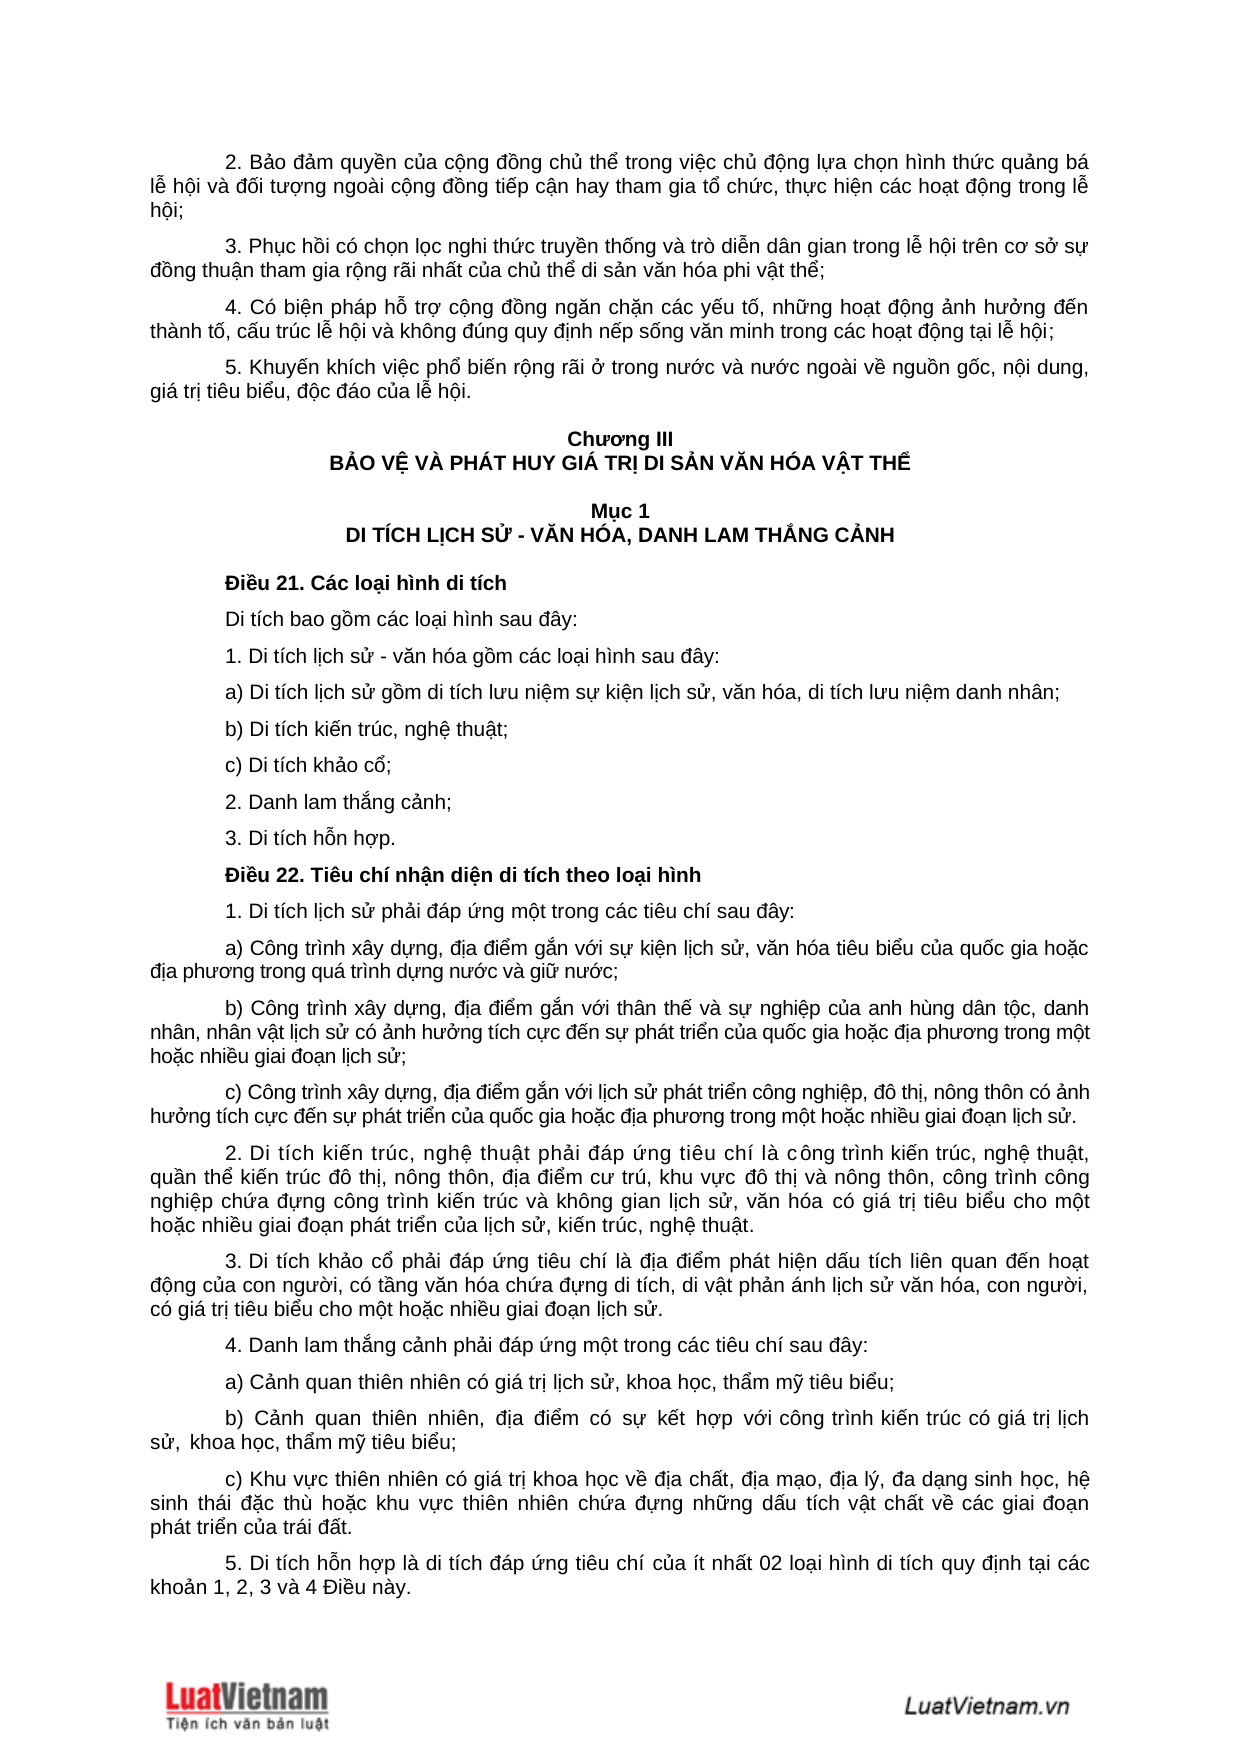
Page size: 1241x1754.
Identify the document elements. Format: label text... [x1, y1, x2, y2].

text Chương III [150, 427, 1090, 451]
text b) Cảnh quan thiên nhiên, địa điểm có sự kết hợp với công trình kiến trúc có giá trị lịch sử, khoa học, thẩm mỹ tiêu biểu; [150, 1406, 1090, 1454]
text Mục 1 [150, 499, 1090, 523]
text 4. Có biện pháp hỗ trợ cộng đồng ngăn chặn các yếu tố, những hoạt động ảnh hưởng đến thành tố, cấu trúc lễ hội và không đúng quy định nếp sống văn minh trong các hoạt động tại lễ hội; [150, 295, 1090, 343]
text 3. Phục hồi có chọn lọc nghi thức truyền thống và trò diễn dân gian trong lễ hội trên cơ sở sự đồng thuận tham gia rộng rãi nhất của chủ thể di sản văn hóa phi vật thể; [150, 234, 1090, 282]
text c) Công trình xây dựng, địa điểm gắn với lịch sử phát triển công nghiệp, đô thị, nông thôn có ảnh hưởng tích cực đến sự phát triển của quốc gia hoặc địa phương trong một hoặc nhiều giai đoạn lịch sử. [150, 1080, 1090, 1128]
text DI TÍCH LỊCH SỬ - VĂN HÓA, DANH LAM THẮNG CẢNH [150, 523, 1090, 547]
text 5. Di tích hỗn hợp là di tích đáp ứng tiêu chí của ít nhất 02 loại hình di tích quy định tại các khoản 1, 2, 3 và 4 Điều này. [150, 1551, 1090, 1599]
text Điều 21. Các loại hình di tích [150, 571, 1090, 595]
picture [150, 1660, 1089, 1754]
text a) Công trình xây dựng, địa điểm gắn với sự kiện lịch sử, văn hóa tiêu biểu của quốc gia hoặc địa phương trong quá trình dựng nước và giữ nước; [150, 935, 1090, 983]
text Di tích bao gồm các loại hình sau đây: [150, 607, 1090, 631]
text a) Cảnh quan thiên nhiên có giá trị lịch sử, khoa học, thẩm mỹ tiêu biểu; [150, 1370, 1090, 1394]
text 1. Di tích lịch sử - văn hóa gồm các loại hình sau đây: [150, 644, 1090, 668]
text 5. Khuyến khích việc phổ biến rộng rãi ở trong nước và nước ngoài về nguồn gốc, nội dung, giá trị tiêu biểu, độc đáo của lễ hội. [150, 355, 1090, 403]
text 2. Bảo đảm quyền của cộng đồng chủ thể trong việc chủ động lựa chọn hình thức quảng bá lễ hội và đối tượng ngoài cộng đồng tiếp cận hay tham gia tổ chức, thực hiện các hoạt động trong lễ hội; [150, 150, 1090, 222]
text 1. Di tích lịch sử phải đáp ứng một trong các tiêu chí sau đây: [150, 899, 1090, 923]
text 3. Di tích khảo cổ phải đáp ứng tiêu chí là địa điểm phát hiện dấu tích liên quan đến hoạt động của con người, có tầng văn hóa chứa đựng di tích, di vật phản ánh lịch sử văn hóa, con người, có giá trị tiêu biểu cho một hoặc nhiều giai đoạn lịch sử. [150, 1249, 1090, 1321]
text b) Công trình xây dựng, địa điểm gắn với thân thế và sự nghiệp của anh hùng dân tộc, danh nhân, nhân vật lịch sử có ảnh hưởng tích cực đến sự phát triển của quốc gia hoặc địa phương trong một hoặc nhiều giai đoạn lịch sử; [150, 996, 1090, 1068]
text c) Khu vực thiên nhiên có giá trị khoa học về địa chất, địa mạo, địa lý, đa dạng sinh học, hệ sinh thái đặc thù hoặc khu vực thiên nhiên chứa đựng những dấu tích vật chất về các giai đoạn phát triển của trái đất. [150, 1467, 1090, 1538]
text a) Di tích lịch sử gồm di tích lưu niệm sự kiện lịch sử, văn hóa, di tích lưu niệm danh nhân; [150, 680, 1090, 704]
text Điều 22. Tiêu chí nhận diện di tích theo loại hình [150, 862, 1090, 886]
text c) Di tích khảo cổ; [150, 753, 1090, 777]
text BẢO VỆ VÀ PHÁT HUY GIÁ TRỊ DI SẢN VĂN HÓA VẬT THỂ [150, 451, 1090, 475]
text 2. Danh lam thắng cảnh; [150, 789, 1090, 813]
text b) Di tích kiến trúc, nghệ thuật; [150, 717, 1090, 741]
text 3. Di tích hỗn hợp. [150, 826, 1090, 850]
text 4. Danh lam thắng cảnh phải đáp ứng một trong các tiêu chí sau đây: [150, 1333, 1090, 1357]
text 2. Di tích kiến trúc, nghệ thuật phải đáp ứng tiêu chí là công trình kiến trúc, nghệ thuật, quần thể kiến trúc đô thị, nông thôn, địa điểm cư trú, khu vực đô thị và nông thôn, công trình công nghiệp chứa đựng công trình kiến trúc và không gian lịch sử, văn hóa có giá trị tiêu biểu cho một hoặc nhiều giai đoạn phát triển của lịch sử, kiến trúc, nghệ thuật. [150, 1141, 1090, 1236]
